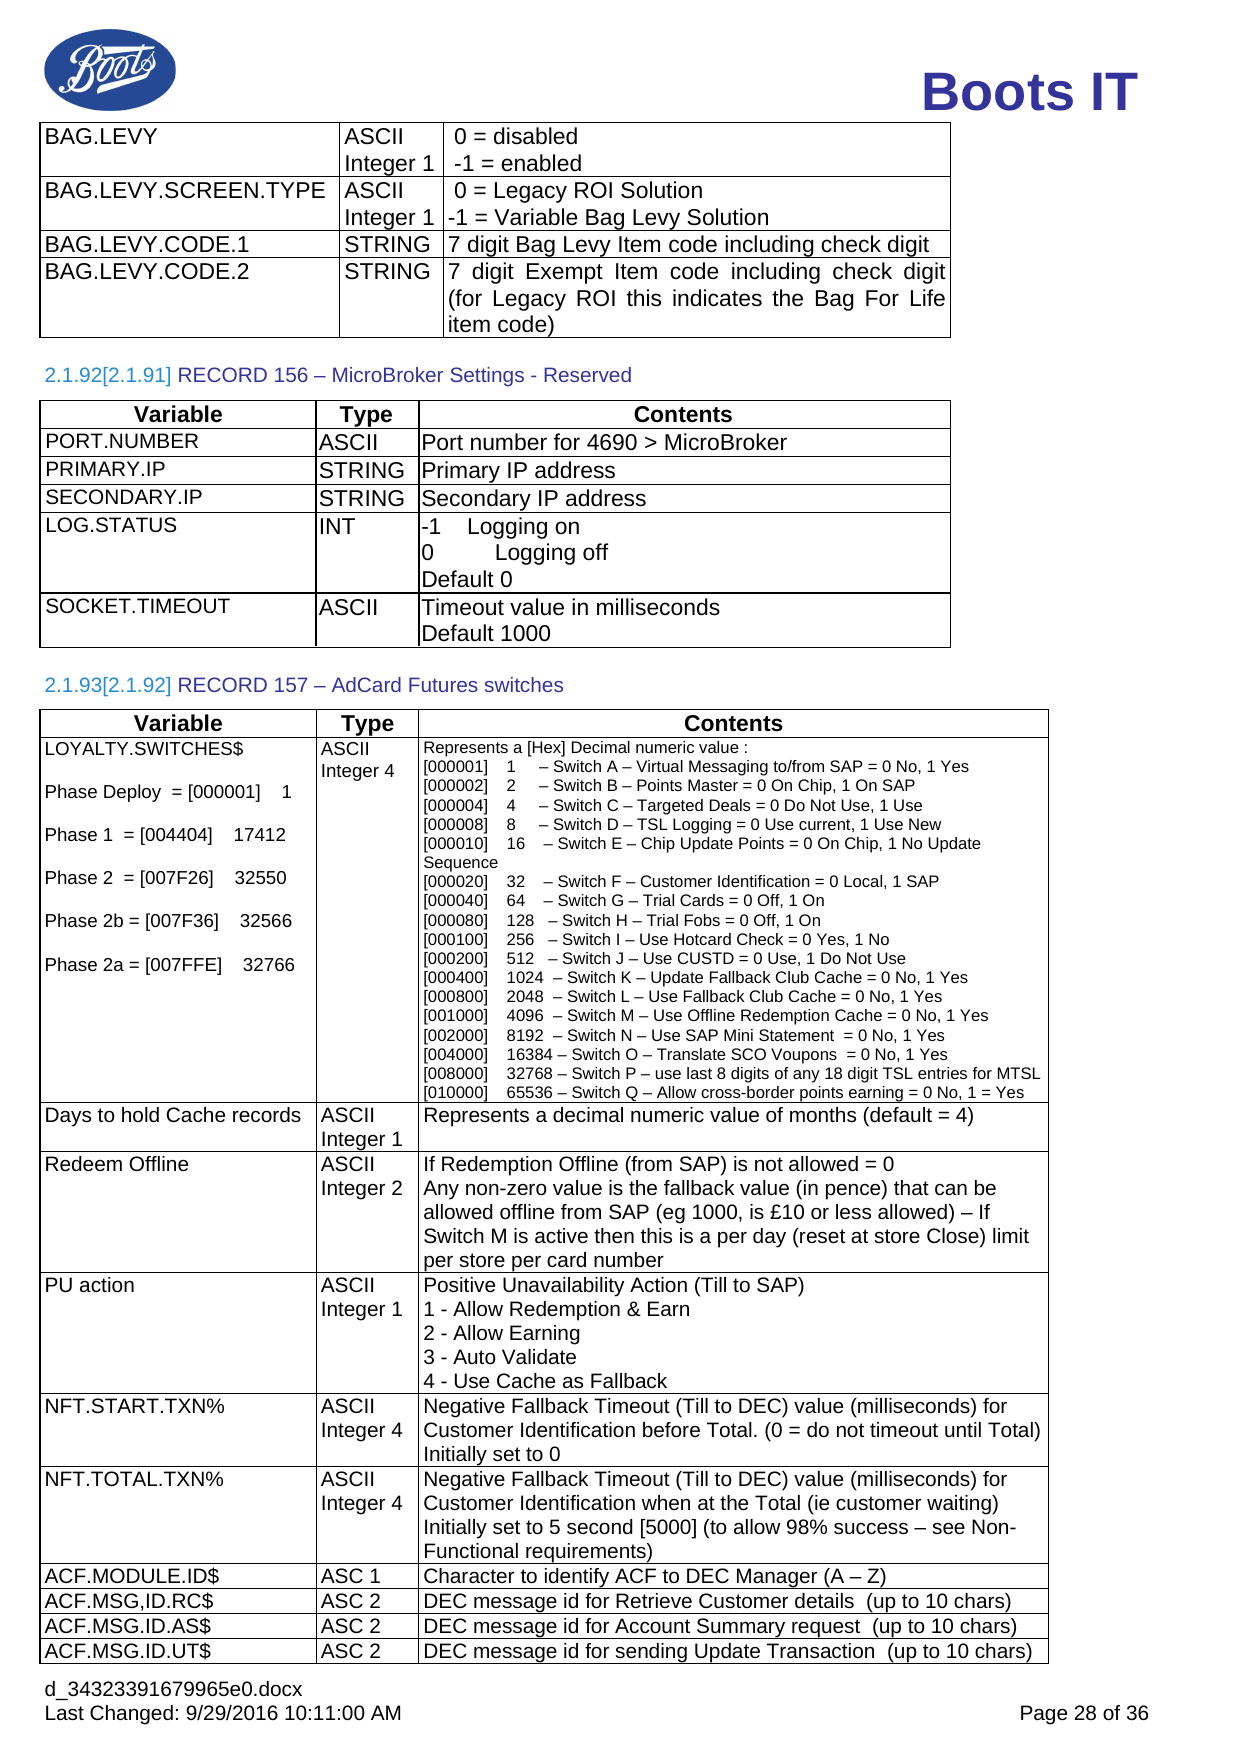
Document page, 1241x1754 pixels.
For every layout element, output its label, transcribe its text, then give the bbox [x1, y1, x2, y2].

table_cell Primary IP address [420, 457, 950, 483]
table_cell BAG.LEVY.SCREEN.TYPE [41, 177, 339, 230]
picture [44, 29, 176, 111]
table_cell Positive Unavailability Action (Till to SAP) 1 - Allow Redemption & Earn 2 - Allow Earning 3 - Auto Validate 4 - Use Cache as Fallback [419, 1273, 1048, 1393]
table_header Type [317, 401, 418, 428]
table_cell LOYALTY.SWITCHES$ Phase Deploy = [000001] 1 Phase 1 = [004404] 17412 Phase 2 = [007F26] 32550 Phase 2b = [007F36] 32566 Phase 2a = [007FFE] 32766 [41, 738, 316, 1102]
table_header Type [317, 710, 418, 737]
table_cell ASCII Integer 1 [317, 1103, 418, 1151]
table_cell 0 = disabled -1 = enabled [444, 123, 950, 176]
table_cell ASCII Integer 4 [317, 1394, 418, 1466]
table_cell Represents a [Hex] Decimal numeric value : [000001] 1 – Switch A – Virtual Messaging to/from SAP = 0 No, 1 Yes [000002] 2 – Switch B – Points Master = 0 On Chip, 1 On SAP [000004] 4 – Switch C – Targeted Deals = 0 Do Not Use, 1 Use [000008] 8 – Switch D – TSL Logging = 0 Use current, 1 Use New [000010] 16 – Switch E – Chip Update Points = 0 On Chip, 1 No Update Sequence [000020] 32 – Switch F – Customer Identification = 0 Local, 1 SAP [000040] 64 – Switch G – Trial Cards = 0 Off, 1 On [000080] 128 – Switch H – Trial Fobs = 0 Off, 1 On [000100] 256 – Switch I – Use Hotcard Check = 0 Yes, 1 No [000200] 512 – Switch J – Use CUSTD = 0 Use, 1 Do Not Use [000400] 1024 – Switch K – Update Fallback Club Cache = 0 No, 1 Yes [000800] 2048 – Switch L – Use Fallback Club Cache = 0 No, 1 Yes [001000] 4096 – Switch M – Use Offline Redemption Cache = 0 No, 1 Yes [002000] 8192 – Switch N – Use SAP Mini Statement = 0 No, 1 Yes [004000] 16384 – Switch O – Translate SCO Voupons = 0 No, 1 Yes [008000] 32768 – Switch P – use last 8 digits of any 18 digit TSL entries for MTSL [010000] 65536 – Switch Q – Allow cross-border points earning = 0 No, 1 = Yes [419, 738, 1048, 1102]
table_cell LOG.STATUS [41, 513, 315, 592]
text RECORD 157 – AdCard Futures switches [44, 673, 1196, 697]
table_cell Redeem Offline [41, 1152, 316, 1272]
table_cell DEC message id for Retrieve Customer details (up to 10 chars) [419, 1589, 1048, 1612]
table_cell ASC 2 [317, 1589, 418, 1612]
table_cell ASCII [317, 594, 418, 646]
table_cell INT [317, 513, 418, 592]
table_cell ASCII Integer 1 [340, 123, 443, 176]
table_cell DEC message id for Account Summary request (up to 10 chars) [419, 1614, 1048, 1637]
table_cell -1 Logging on 0 Logging off Default 0 [420, 513, 950, 592]
table_header Contents [419, 710, 1048, 737]
table_cell STRING [340, 258, 443, 337]
table_cell 7 digit Bag Levy Item code including check digit [444, 231, 950, 257]
table_cell Days to hold Cache records [41, 1103, 316, 1151]
table_cell PU action [41, 1273, 316, 1393]
table_cell Port number for 4690 > MicroBroker [420, 429, 950, 456]
table_cell ASCII Integer 4 [317, 738, 418, 1102]
table_cell Negative Fallback Timeout (Till to DEC) value (milliseconds) for Customer Identification before Total. (0 = do not timeout until Total) Initially set to 0 [419, 1394, 1048, 1466]
table_cell Negative Fallback Timeout (Till to DEC) value (milliseconds) for Customer Identification when at the Total (ie customer waiting) Initially set to 5 second [5000] (to allow 98% success – see Non-Functional requirements) [419, 1467, 1048, 1562]
table_cell 7 digit Exempt Item code including check digit (for Legacy ROI this indicates the Bag For Life item code) [444, 258, 950, 337]
table_cell NFT.START.TXN% [41, 1394, 316, 1466]
table_cell STRING [340, 231, 443, 257]
text RECORD 156 – MicroBroker Settings - Reserved [44, 363, 1196, 387]
table_cell ACF.MSG.ID.UT$ [41, 1639, 316, 1662]
table_cell PRIMARY.IP [41, 457, 315, 483]
table_cell ASCII Integer 1 [340, 177, 443, 230]
table_cell BAG.LEVY.CODE.2 [41, 258, 339, 337]
table_cell ASC 1 [317, 1564, 418, 1587]
table_header Variable [41, 710, 316, 737]
table_cell ASC 2 [317, 1639, 418, 1662]
table_cell ACF.MSG.ID.AS$ [41, 1614, 316, 1637]
table_cell ASCII Integer 1 [317, 1273, 418, 1393]
table_cell STRING [317, 485, 418, 511]
table_header Contents [420, 401, 950, 428]
table_header Variable [41, 401, 315, 428]
table_cell Character to identify ACF to DEC Manager (A – Z) [419, 1564, 1048, 1587]
table_cell 0 = Legacy ROI Solution -1 = Variable Bag Levy Solution [444, 177, 950, 230]
table_cell Secondary IP address [420, 485, 950, 511]
table_cell If Redemption Offline (from SAP) is not allowed = 0 Any non-zero value is the fallback value (in pence) that can be allowed offline from SAP (eg 1000, is £10 or less allowed) – If Switch M is active then this is a per day (reset at store Close) limit per store per card number [419, 1152, 1048, 1272]
table_cell SECONDARY.IP [41, 485, 315, 511]
table_cell BAG.LEVY.CODE.1 [41, 231, 339, 257]
table_cell Represents a decimal numeric value of months (default = 4) [419, 1103, 1048, 1151]
table_cell STRING [317, 457, 418, 483]
table_cell ASCII Integer 4 [317, 1467, 418, 1562]
table_cell ASCII Integer 2 [317, 1152, 418, 1272]
table_cell SOCKET.TIMEOUT [41, 594, 315, 646]
table_cell PORT.NUMBER [41, 429, 315, 456]
table_cell DEC message id for sending Update Transaction (up to 10 chars) [419, 1639, 1048, 1662]
table_cell Timeout value in milliseconds Default 1000 [420, 594, 950, 646]
table_cell ACF.MODULE.ID$ [41, 1564, 316, 1587]
table_cell NFT.TOTAL.TXN% [41, 1467, 316, 1562]
table_cell ASC 2 [317, 1614, 418, 1637]
table_cell ASCII [317, 429, 418, 456]
table_cell ACF.MSG,ID.RC$ [41, 1589, 316, 1612]
table_cell BAG.LEVY [41, 123, 339, 176]
